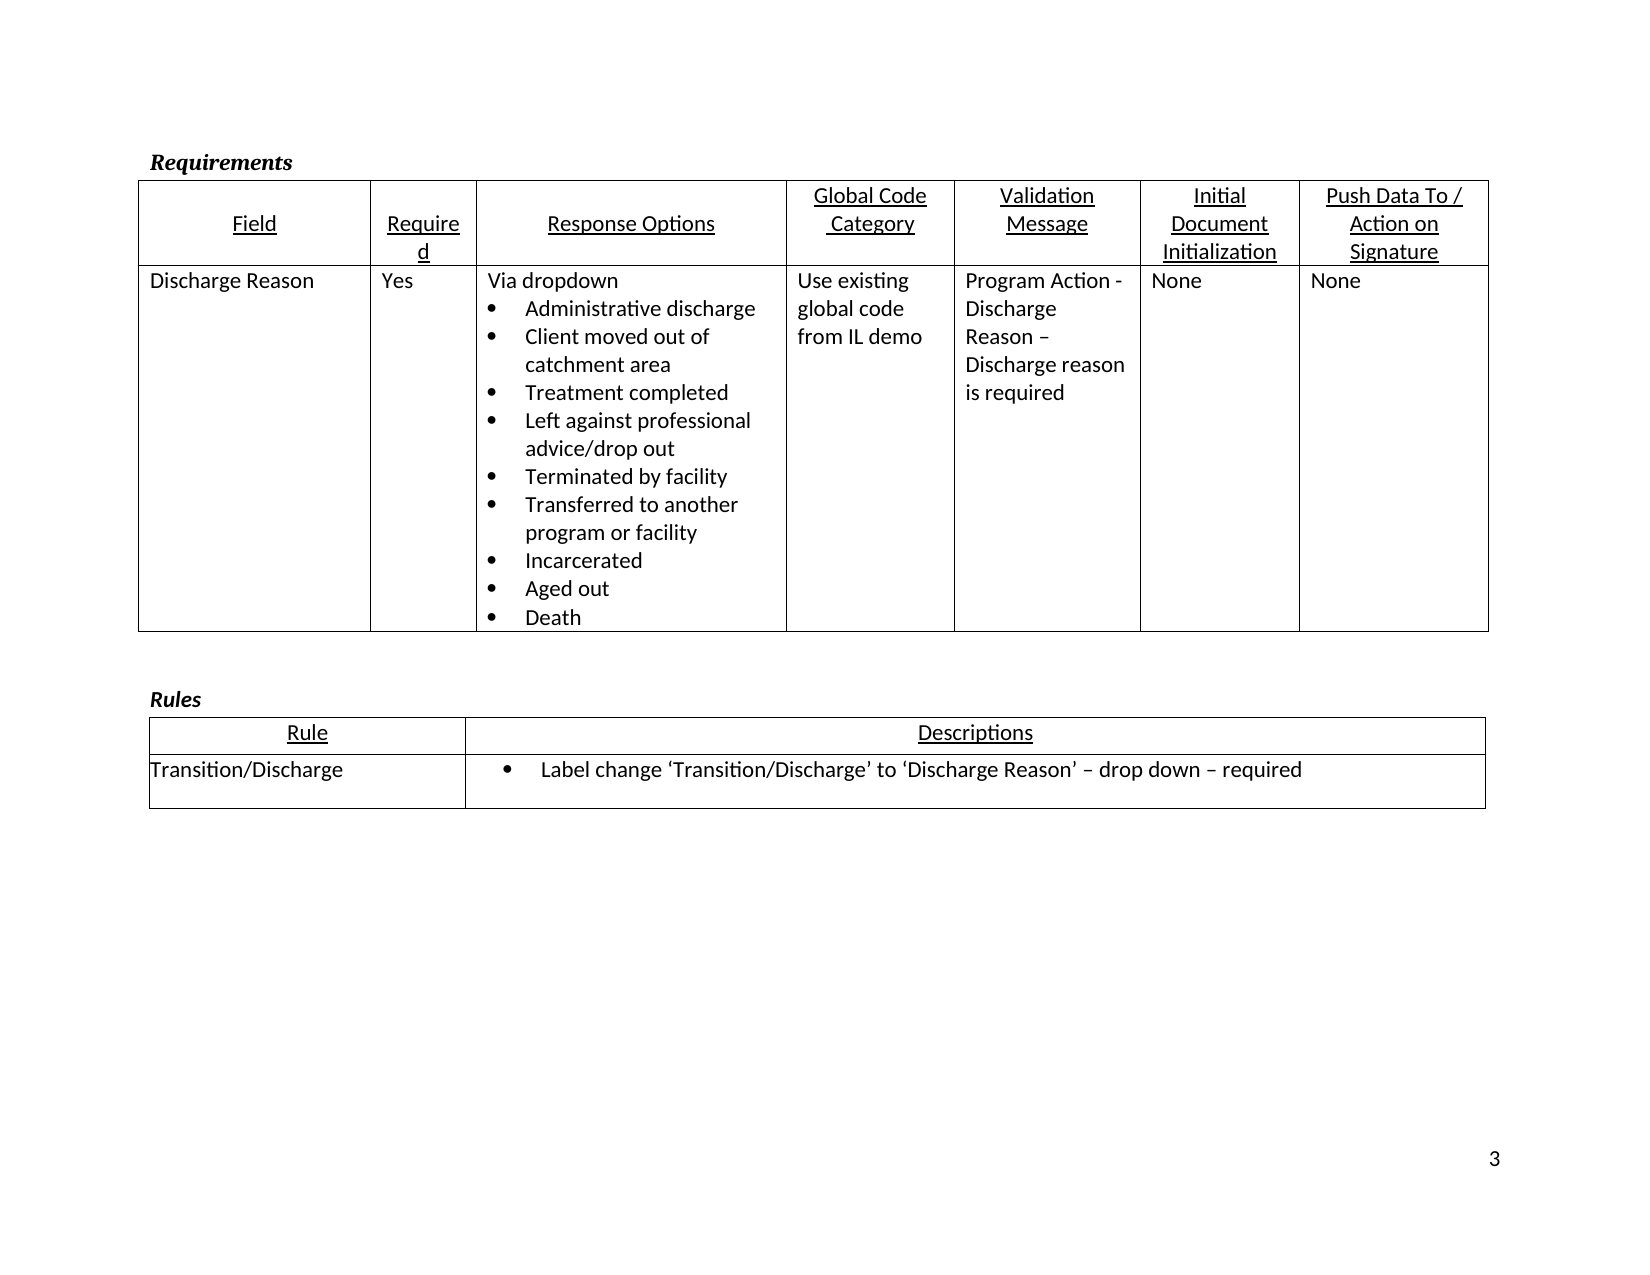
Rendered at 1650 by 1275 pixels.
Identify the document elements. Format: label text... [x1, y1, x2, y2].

table_cell Use existing global code from IL demo [787, 266, 954, 631]
table_header Response Options [477, 181, 786, 265]
table_header Validation Message [955, 181, 1140, 265]
table_header Initial Document Initialization [1141, 181, 1299, 265]
table_header Descriptions [466, 718, 1485, 754]
table_header Required [371, 181, 476, 265]
table_header Push Data To / Action on Signature [1300, 181, 1488, 265]
table_header Field [139, 181, 370, 265]
table_cell None [1141, 266, 1299, 631]
table_cell Program Action - Discharge Reason – Discharge reason is required [955, 266, 1140, 631]
text Rules [150, 685, 1500, 713]
table_cell Via dropdown Administrative discharge Client moved out of catchment area Treatment completed Left against professional advice/drop out Terminated by facility Transferred to another program or facility Incarcerated Aged out Death [477, 266, 786, 631]
table_header Rule [150, 718, 465, 754]
table_cell Discharge Reason [139, 266, 370, 631]
table_cell Label change ‘Transition/Discharge’ to ‘Discharge Reason’ – drop down – required [466, 755, 1485, 808]
table_cell Transition/Discharge [150, 755, 465, 808]
table_header Global Code Category [787, 181, 954, 265]
subtitle Requirements [150, 150, 1500, 176]
table_cell None [1300, 266, 1488, 631]
table_cell Yes [371, 266, 476, 631]
